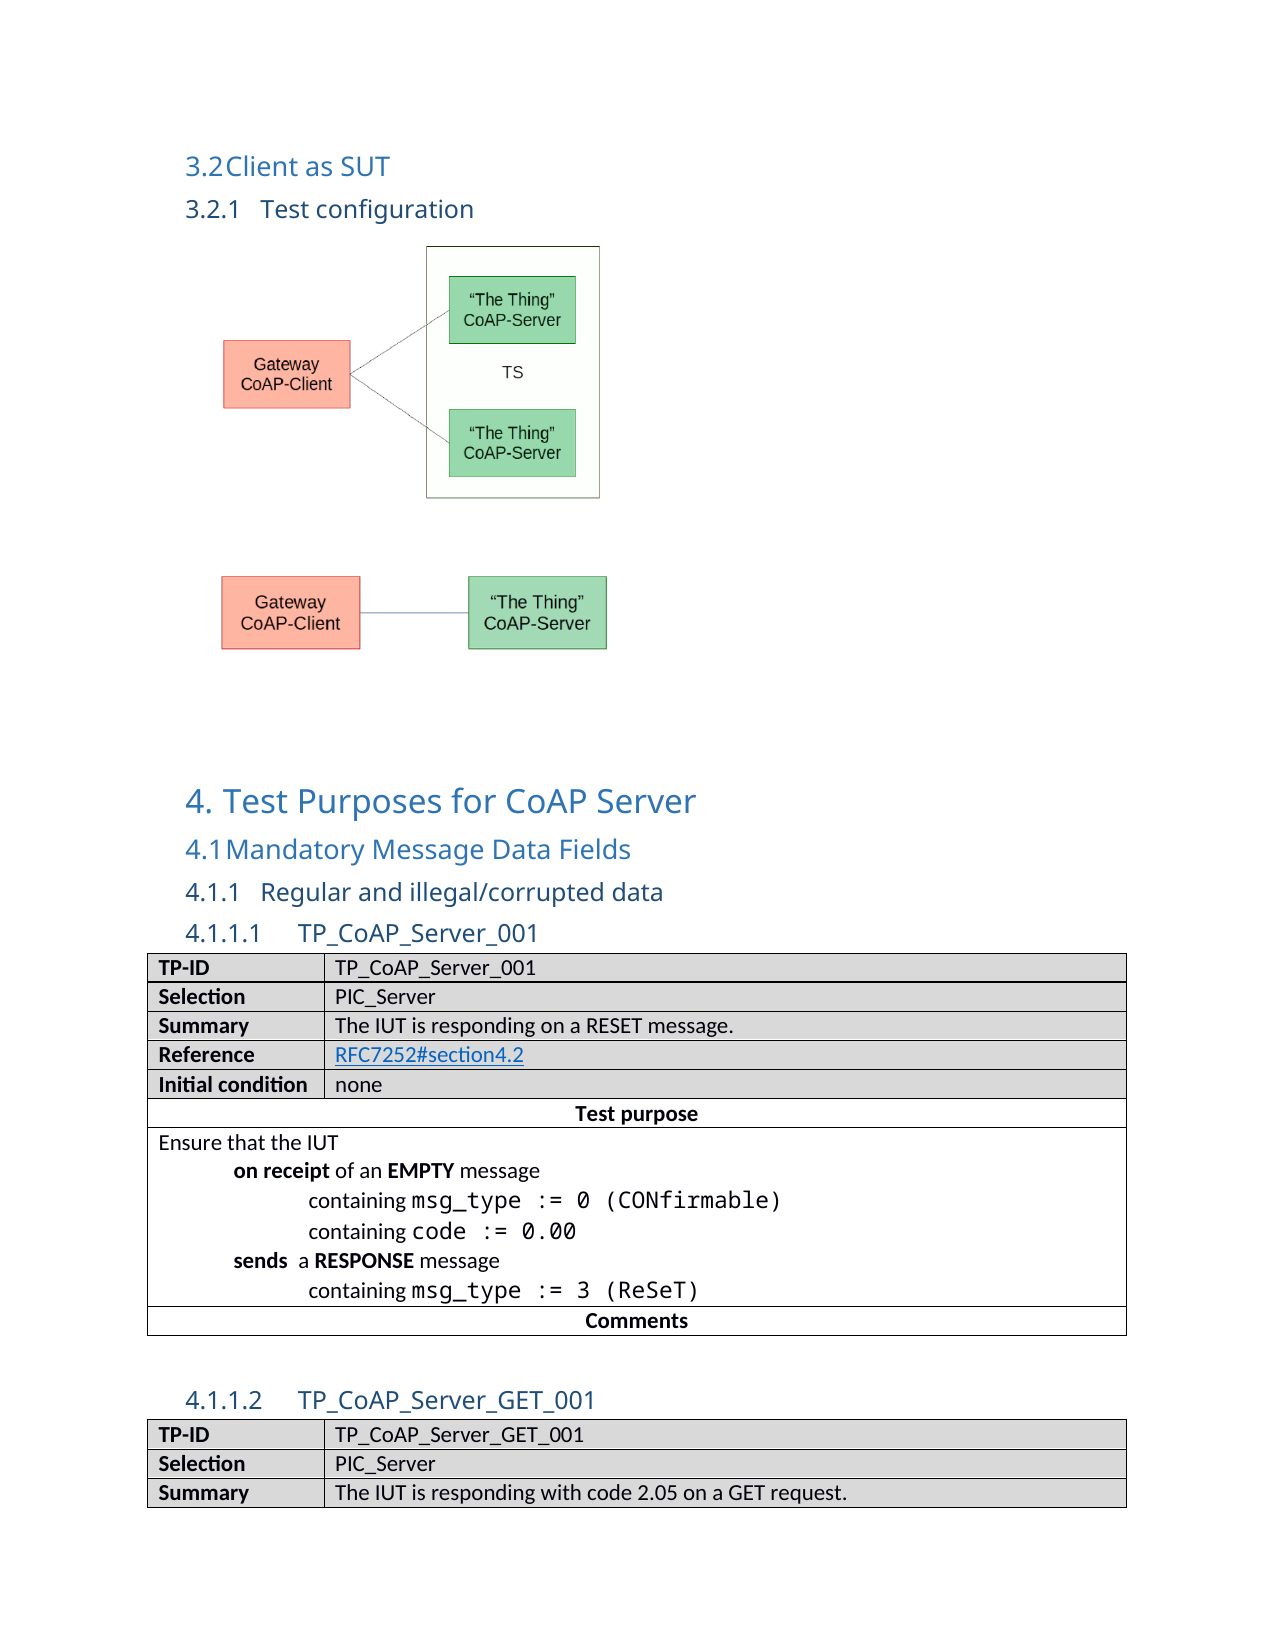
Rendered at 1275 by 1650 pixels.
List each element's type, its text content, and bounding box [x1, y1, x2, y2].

table_cell The IUT is responding with code 2.05 on a GET request. [325, 1479, 1126, 1507]
table_cell Summary [148, 1479, 324, 1507]
subtitle Mandatory Message Data Fields [185, 831, 1127, 868]
table_cell none [325, 1070, 1126, 1098]
subtitle TP_CoAP_Server_GET_001 [185, 1383, 1127, 1417]
table_header TP-ID [148, 1420, 324, 1448]
table_cell Comments [148, 1307, 1126, 1335]
table_header TP-ID [148, 954, 324, 981]
subtitle Test Purposes for CoAP Server [185, 778, 1127, 823]
table_cell PIC_Server [325, 1450, 1126, 1477]
table_cell Selection [148, 983, 324, 1011]
table_header TP_CoAP_Server_GET_001 [325, 1420, 1126, 1448]
picture [190, 228, 608, 507]
subtitle Regular and illegal/corrupted data [185, 875, 1127, 909]
table_cell Ensure that the IUT on receipt of an EMPTY message containing msg_type := 0 (CONfirmable) containing code := 0.00 sends a RESPONSE message containing msg_type := 3 (ReSeT) [148, 1128, 1126, 1306]
table_cell PIC_Server [325, 983, 1126, 1011]
picture [185, 525, 642, 704]
subtitle TP_CoAP_Server_001 [185, 916, 1127, 950]
subtitle Test configuration [185, 192, 1127, 226]
table_cell Summary [148, 1012, 324, 1039]
table_cell Reference [148, 1041, 324, 1069]
subtitle Client as SUT [185, 148, 1127, 184]
table_cell Test purpose [148, 1099, 1126, 1127]
table_cell Selection [148, 1450, 324, 1477]
table_header TP_CoAP_Server_001 [325, 954, 1126, 981]
table_cell The IUT is responding on a RESET message. [325, 1012, 1126, 1039]
table_cell RFC7252#section4.2 [325, 1041, 1126, 1069]
table_cell Initial condition [148, 1070, 324, 1098]
